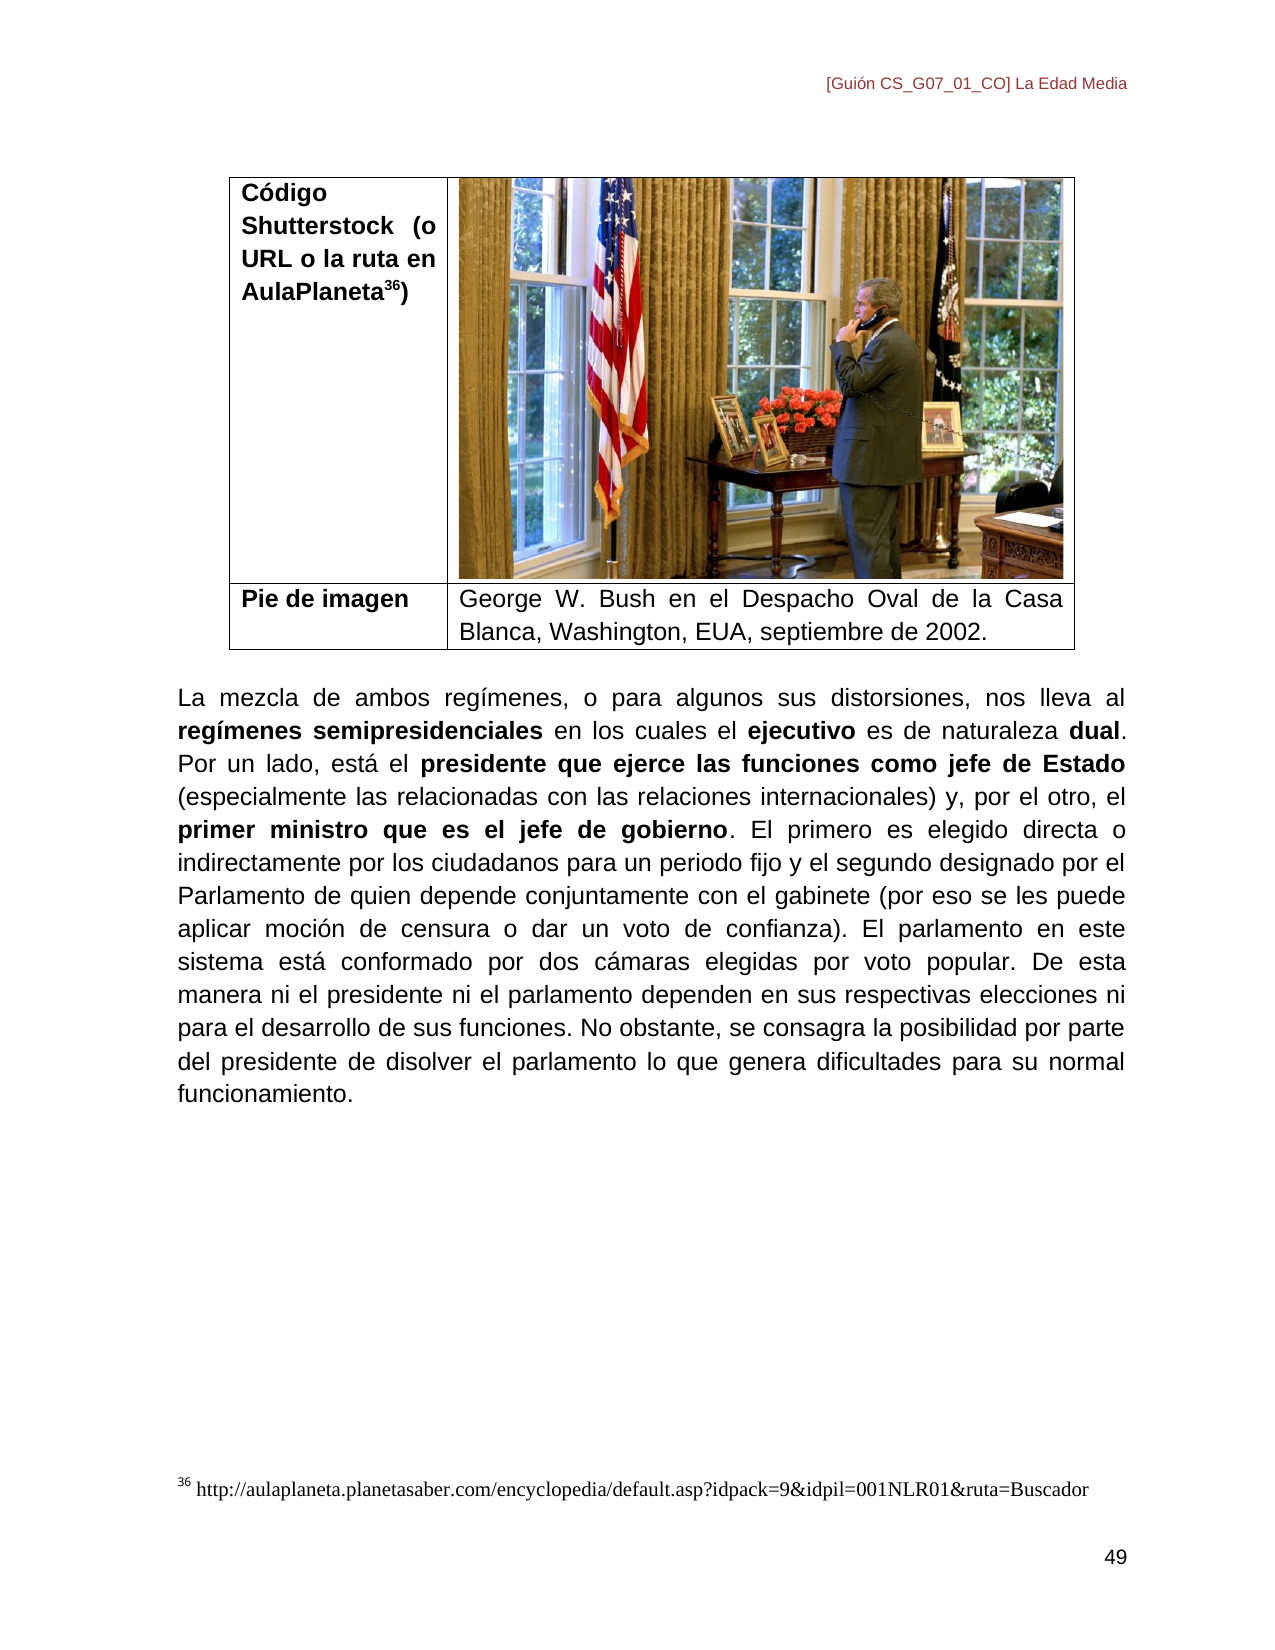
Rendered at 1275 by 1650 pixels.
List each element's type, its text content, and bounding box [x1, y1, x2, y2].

table_cell Pie de imagen [230, 584, 447, 649]
text La mezcla de ambos regímenes, o para algunos sus distorsiones, nos lleva al regímenes semipresidenciales en los cuales el ejecutivo es de naturaleza dual. Por un lado, está el presidente que ejerce las funciones como jefe de Estado (especialmente las relacionadas con las relaciones internacionales) y, por el otro, el primer ministro que es el jefe de gobierno. El primero es elegido directa o indirectamente por los ciudadanos para un periodo fijo y el segundo designado por el Parlamento de quien depende conjuntamente con el gabinete (por eso se les puede aplicar moción de censura o dar un voto de confianza). El parlamento en este sistema está conformado por dos cámaras elegidas por voto popular. De esta manera ni el presidente ni el parlamento dependen en sus respectivas elecciones ni para el desarrollo de sus funciones. No obstante, se consagra la posibilidad por parte del presidente de disolver el parlamento lo que genera dificultades para su normal funcionamiento. [177, 683, 1127, 1108]
table_cell George W. Bush en el Despacho Oval de la Casa Blanca, Washington, EUA, septiembre de 2002. [448, 584, 1074, 649]
table_cell Código Shutterstock (o URL o la ruta en AulaPlaneta) [230, 178, 447, 582]
table_cell [448, 178, 1074, 582]
picture [458, 178, 1064, 579]
